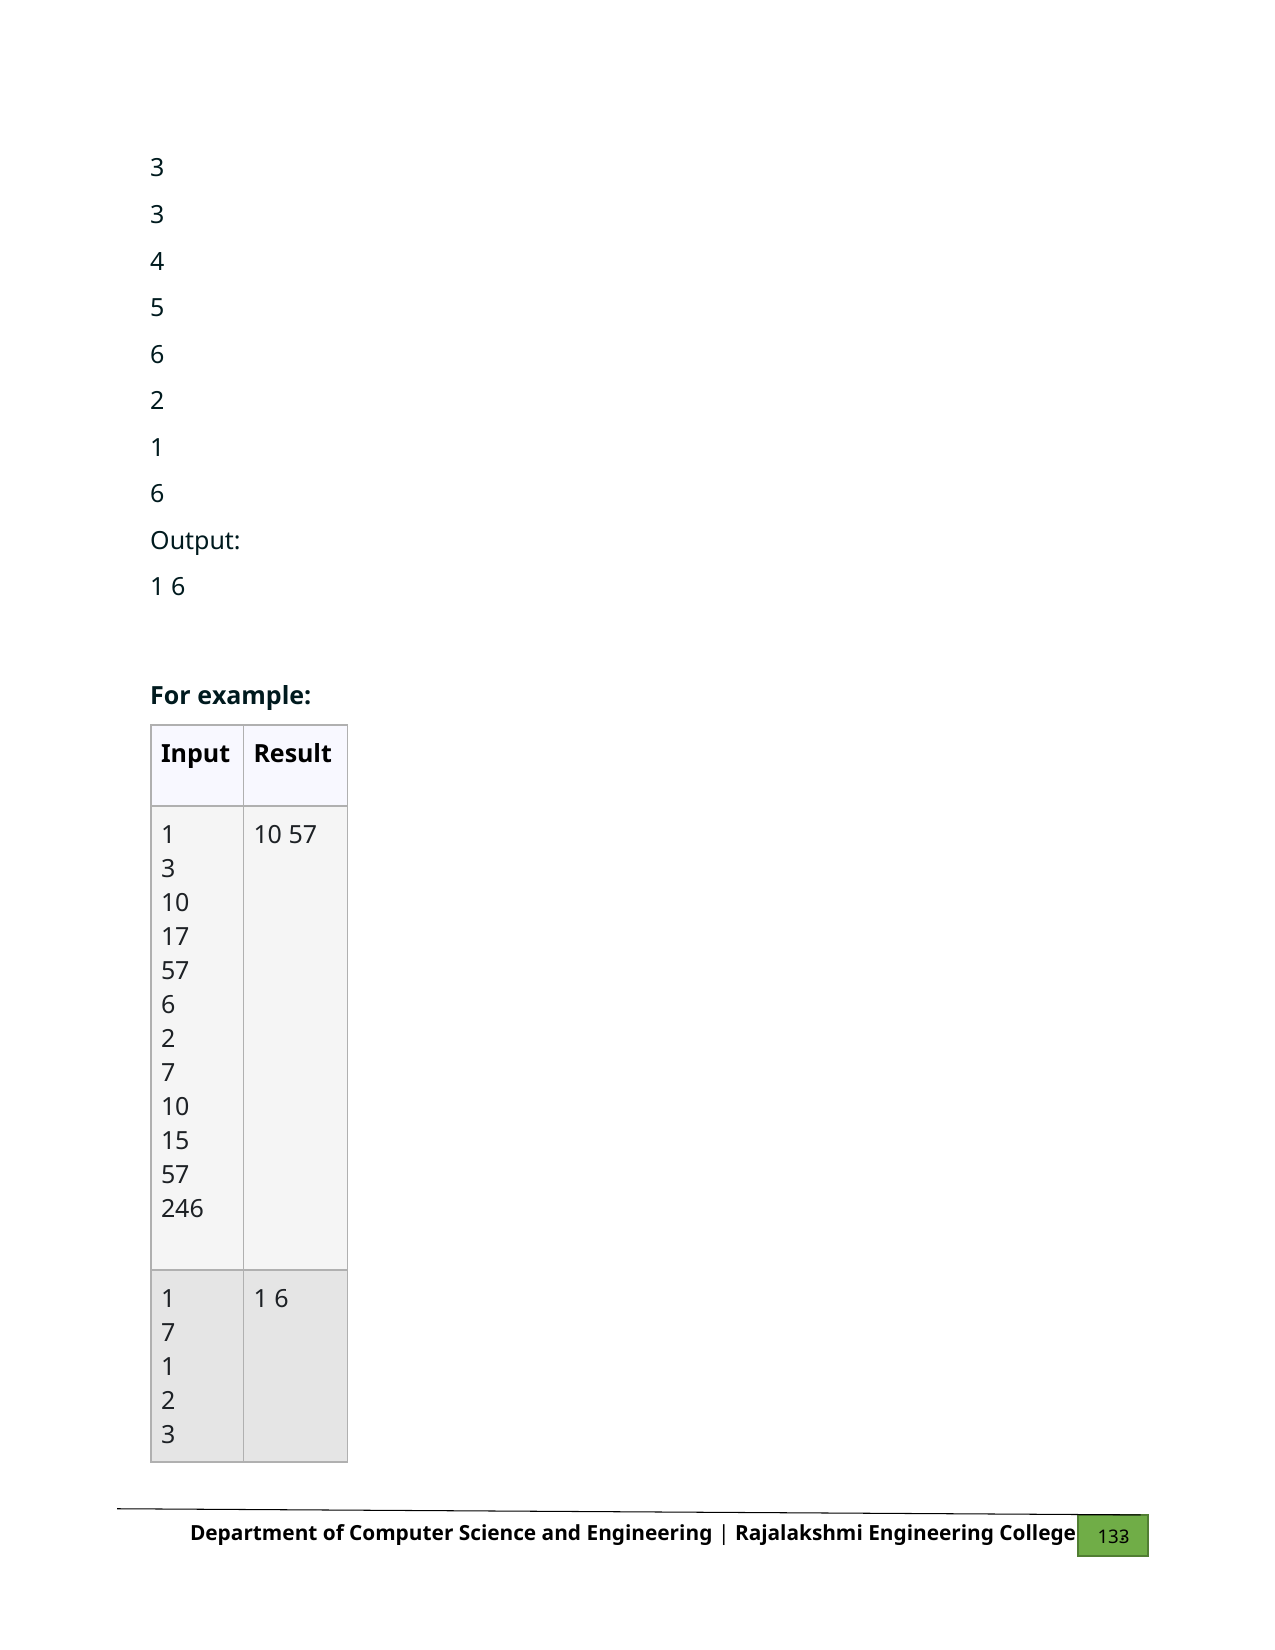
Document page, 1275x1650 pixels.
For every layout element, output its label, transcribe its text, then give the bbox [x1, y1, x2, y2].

text 5 [150, 290, 1125, 324]
text 3 [150, 197, 1125, 231]
text 1 [150, 429, 1125, 463]
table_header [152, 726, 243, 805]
text 3 [150, 150, 1125, 184]
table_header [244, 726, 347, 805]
text 6 [150, 476, 1125, 510]
text Output: [150, 522, 1125, 557]
text 6 [150, 336, 1125, 370]
text 1 6 [150, 569, 1125, 603]
text For example: [150, 678, 1125, 712]
text 4 [150, 243, 1125, 277]
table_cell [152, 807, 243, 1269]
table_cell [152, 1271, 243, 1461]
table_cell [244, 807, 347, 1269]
text 2 [150, 383, 1125, 417]
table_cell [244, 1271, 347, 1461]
